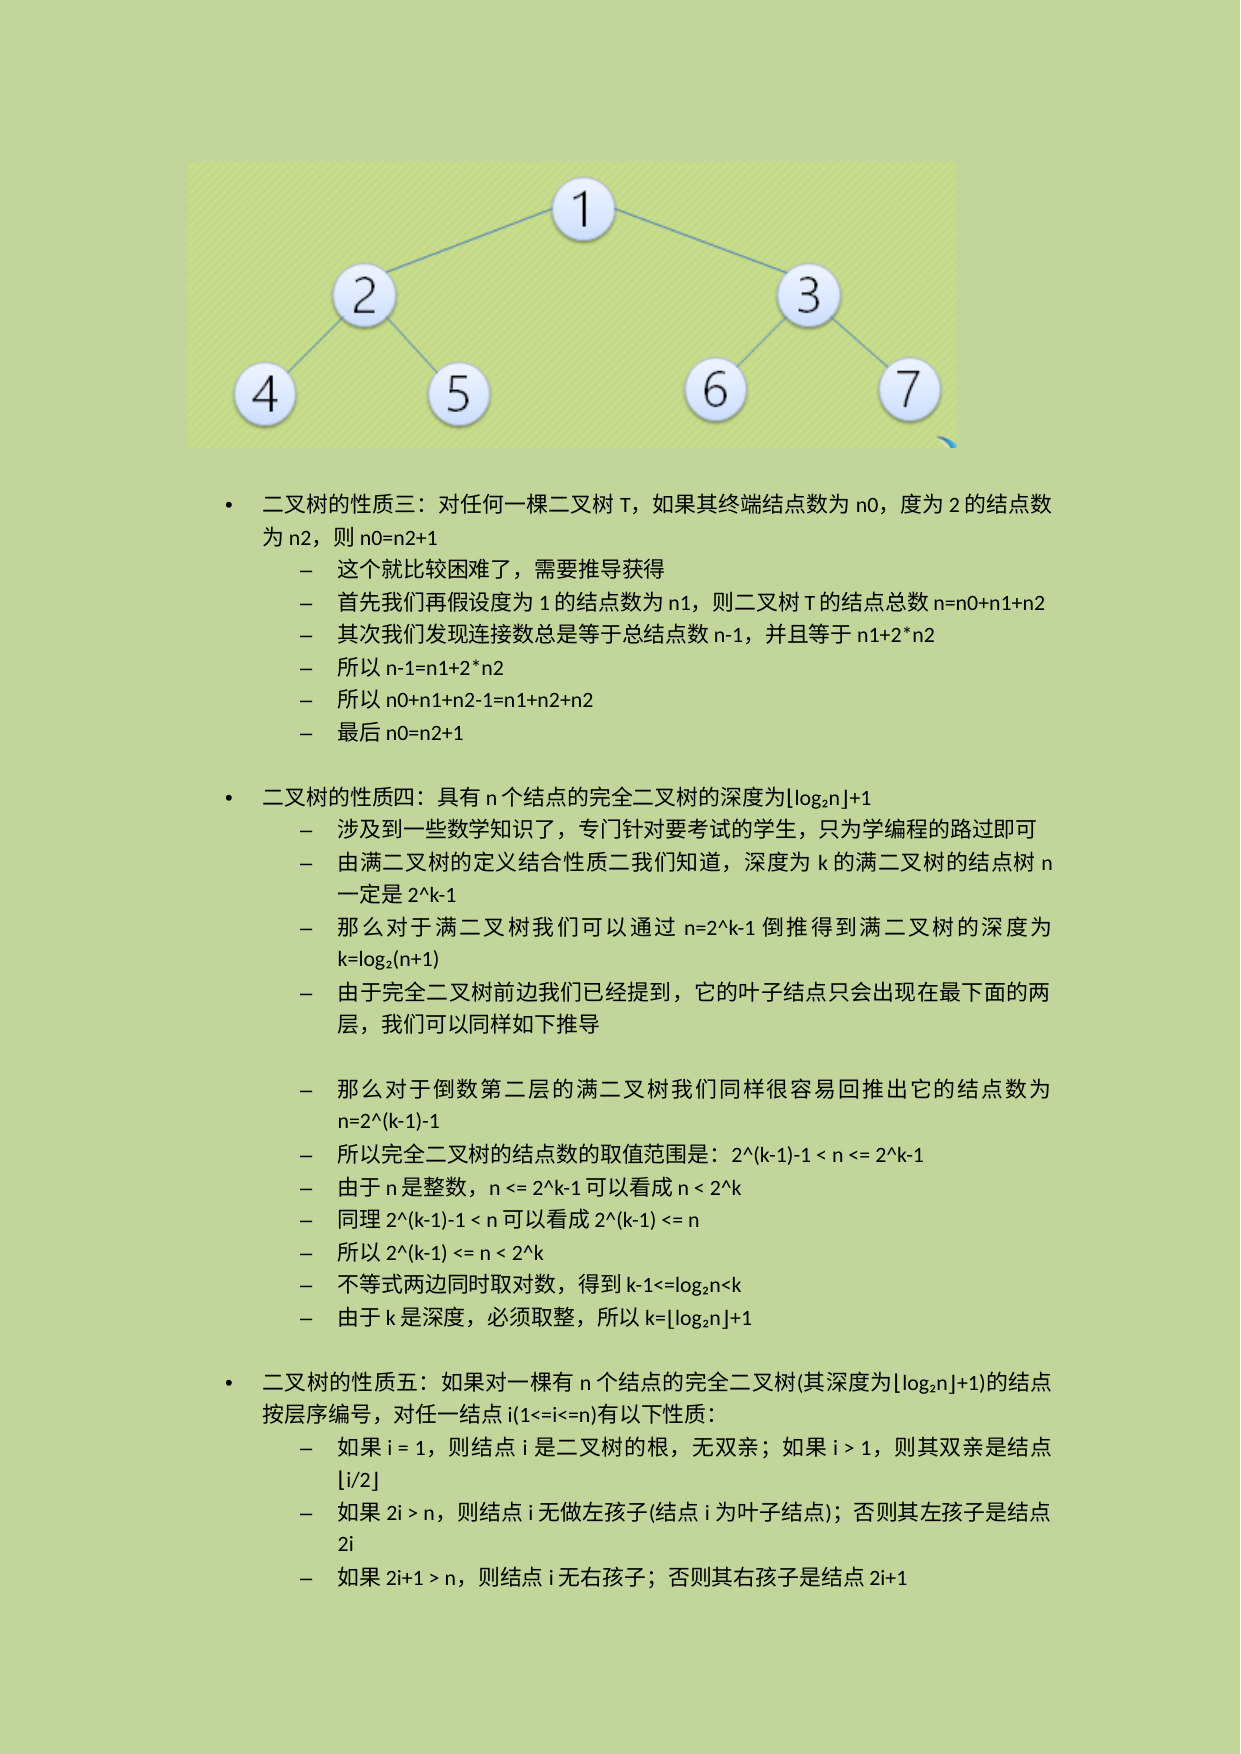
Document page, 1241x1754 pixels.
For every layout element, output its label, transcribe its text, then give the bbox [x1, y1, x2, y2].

list 不等式两边同时取对数，得到k-1<=log₂n<k [300, 1267, 1053, 1299]
list 由满二叉树的定义结合性质二我们知道，深度为k的满二叉树的结点树n一定是2^k-1 [300, 844, 1053, 909]
picture [187, 162, 957, 448]
list 所以n0+n1+n2-1=n1+n2+n2 [300, 682, 1053, 714]
list 由于n是整数，n <= 2^k-1可以看成n < 2^k [300, 1169, 1053, 1202]
list 所以2^(k-1) <= n < 2^k [300, 1234, 1053, 1267]
list 涉及到一些数学知识了，专门针对要考试的学生，只为学编程的路过即可 [300, 812, 1053, 844]
list 所以n-1=n1+2*n2 [300, 649, 1053, 682]
list 所以完全二叉树的结点数的取值范围是：2^(k-1)-1 < n <= 2^k-1 [300, 1137, 1053, 1169]
list 如果i = 1，则结点 i 是二叉树的根，无双亲；如果i > 1，则其双亲是结点⌊i/2⌋ [300, 1429, 1053, 1494]
list 如果2i+1 > n，则结点 i 无右孩子；否则其右孩子是结点2i+1 [300, 1559, 1053, 1592]
list 由于完全二叉树前边我们已经提到，它的叶子结点只会出现在最下面的两层，我们可以同样如下推导 [300, 974, 1053, 1039]
list 二叉树的性质三：对任何一棵二叉树T，如果其终端结点数为n0，度为2的结点数为n2，则n0=n2+1 [225, 487, 1053, 552]
list 如果2i > n，则结点 i 无做左孩子(结点 i 为叶子结点)；否则其左孩子是结点2i [300, 1494, 1053, 1559]
list 其次我们发现连接数总是等于总结点数n-1，并且等于n1+2*n2 [300, 617, 1053, 649]
list 那么对于满二叉树我们可以通过n=2^k-1倒推得到满二叉树的深度为k=log₂(n+1) [300, 909, 1053, 974]
list 由于k是深度，必须取整，所以k=⌊log₂n⌋+1 [300, 1299, 1053, 1332]
list 同理2^(k-1)-1 < n可以看成2^(k-1) <= n [300, 1202, 1053, 1234]
list 那么对于倒数第二层的满二叉树我们同样很容易回推出它的结点数为n=2^(k-1)-1 [300, 1072, 1053, 1137]
list 首先我们再假设度为1的结点数为n1，则二叉树T的结点总数n=n0+n1+n2 [300, 584, 1053, 617]
list 二叉树的性质四：具有n个结点的完全二叉树的深度为⌊log₂n⌋+1 [225, 779, 1053, 812]
list 最后n0=n2+1 [300, 714, 1053, 747]
list 这个就比较困难了，需要推导获得 [300, 552, 1053, 584]
list 二叉树的性质五：如果对一棵有n个结点的完全二叉树(其深度为⌊log₂n⌋+1)的结点按层序编号，对任一结点i(1<=i<=n)有以下性质： [225, 1364, 1053, 1429]
